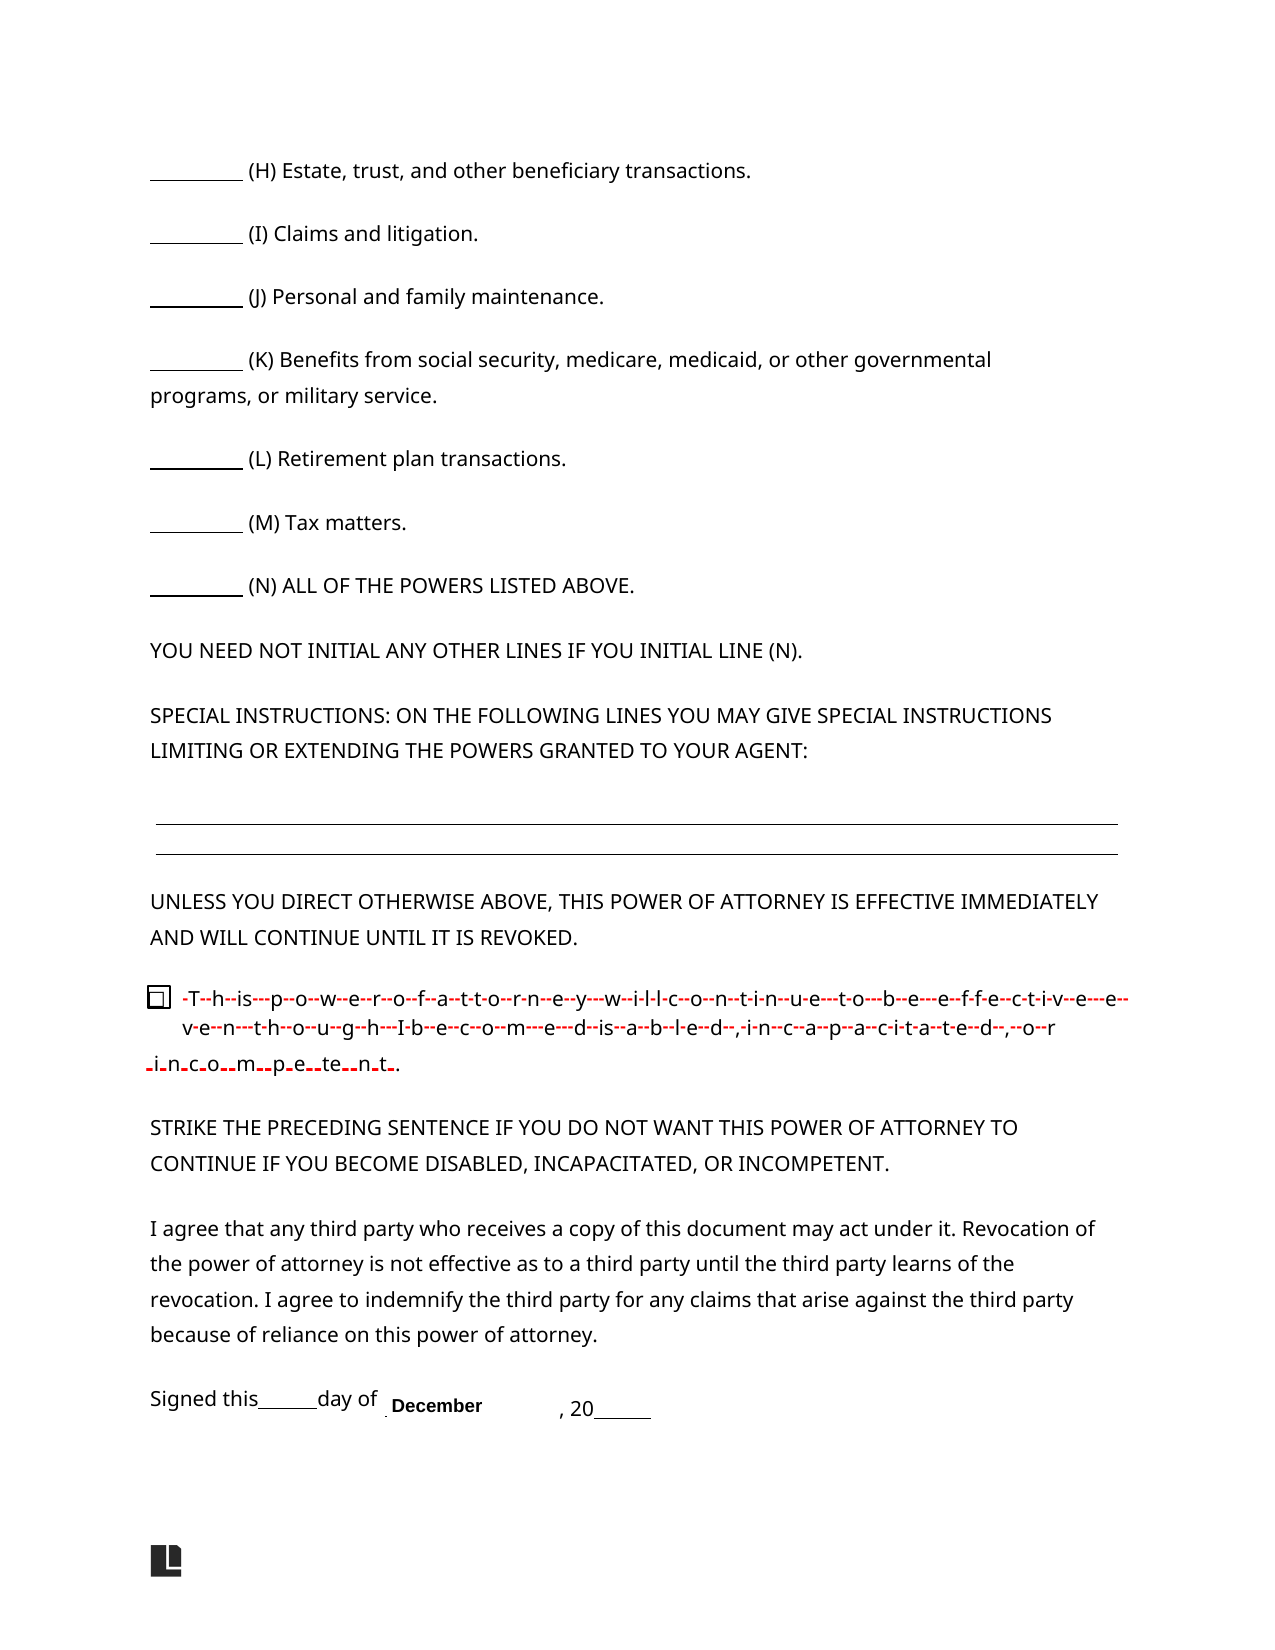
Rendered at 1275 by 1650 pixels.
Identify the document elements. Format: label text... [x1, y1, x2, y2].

text , 20 [559, 1394, 1135, 1422]
text (K) Benefits from social security, medicare, medicaid, or other governmental programs, or military service. [150, 346, 1073, 409]
text Signed this day of [150, 1384, 379, 1412]
text (M) Tax matters. [150, 508, 1135, 536]
text -T--h--is---p--o--w--e--r--o--f--a--t-t-o--r-n--e--y---w--i-l-l-c--o--n--t-i-n--u-e---t-o---b--e---e--f-f-e--c-t-i-v--e---e--v-e--n---t-h--o--u--g--h---I-b--e--c--o--m---e---d--is--a--b--l-e--d--,-i-n--c--a--p--a--c-i-t-a--t-e--d--,--o--r [182, 984, 1135, 1041]
text I agree that any third party who receives a copy of this document may act under it. Revocation of the power of attorney is not effective as to a third party until the third party learns of the revocation. I agree to indemnify the third party for any claims that arise against the third party because of reliance on this power of attorney. [150, 1214, 1122, 1349]
text (J) Personal and family maintenance. [150, 282, 1135, 311]
text (N) ALL OF THE POWERS LISTED ABOVE. [150, 571, 1135, 599]
text YOU NEED NOT INITIAL ANY OTHER LINES IF YOU INITIAL LINE (N). [150, 636, 1135, 664]
text STRIKE THE PRECEDING SENTENCE IF YOU DO NOT WANT THIS POWER OF ATTORNEY TO CONTINUE IF YOU BECOME DISABLED, INCAPACITATED, OR INCOMPETENT. [150, 1113, 1079, 1177]
text December [391, 1394, 488, 1416]
text UNLESS YOU DIRECT OTHERWISE ABOVE, THIS POWER OF ATTORNEY IS EFFECTIVE IMMEDIATELY AND WILL CONTINUE UNTIL IT IS REVOKED. [150, 887, 1135, 951]
text -i-n-c-o--m--p-e--te--n-t-. [145, 1049, 1135, 1083]
text (I) Claims and litigation. [150, 219, 1135, 247]
picture [150, 1545, 182, 1577]
text (H) Estate, trust, and other beneficiary transactions. [150, 156, 1135, 184]
text (L) Retirement plan transactions. [150, 444, 1135, 473]
text SPECIAL INSTRUCTIONS: ON THE FOLLOWING LINES YOU MAY GIVE SPECIAL INSTRUCTIONS LIMITING OR EXTENDING THE POWERS GRANTED TO YOUR AGENT: [150, 701, 1102, 765]
